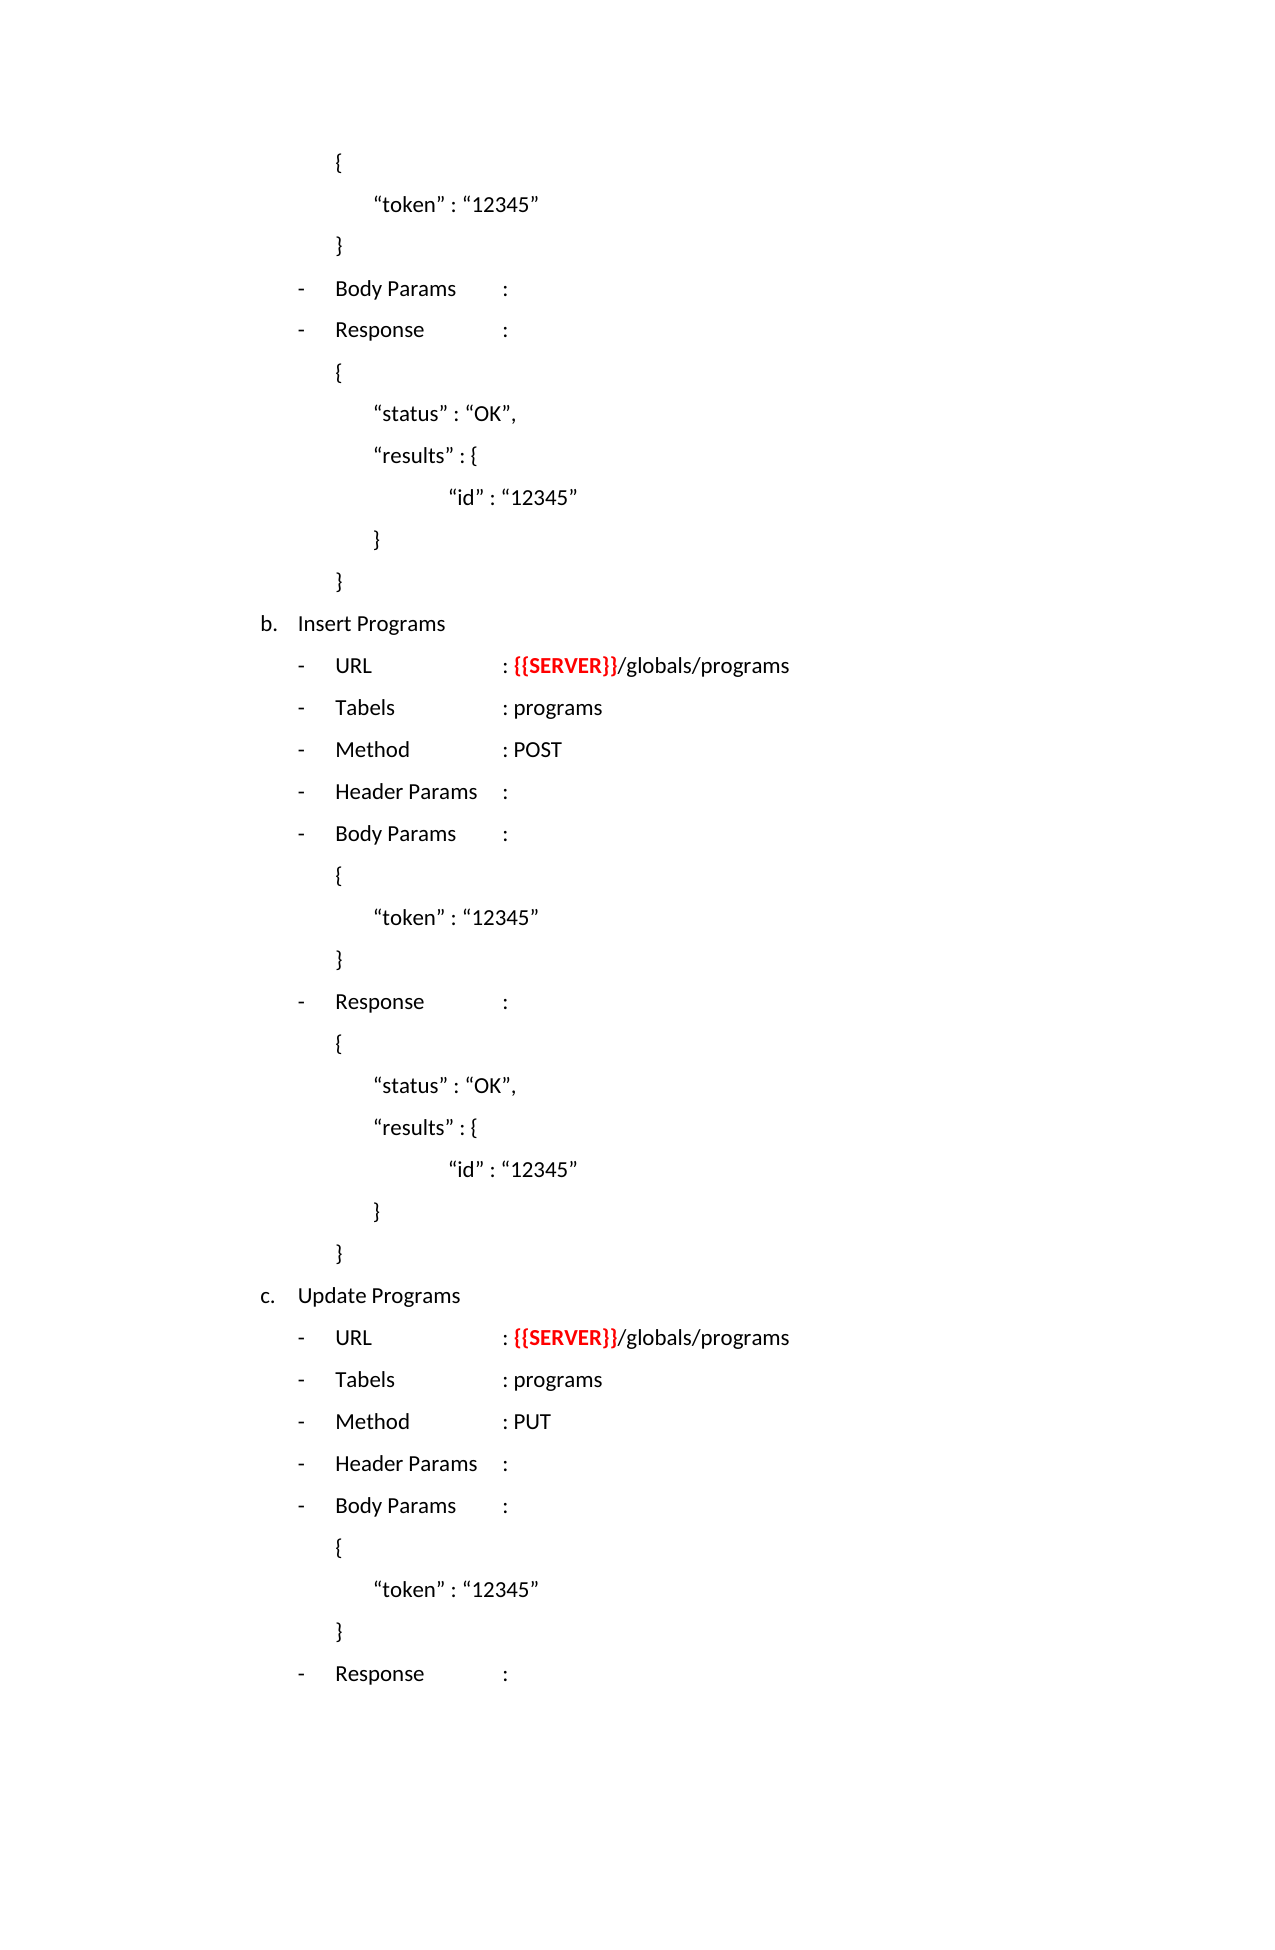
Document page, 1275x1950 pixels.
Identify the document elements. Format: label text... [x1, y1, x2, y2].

list “token” : “12345” [335, 190, 1127, 218]
list “results” : { [335, 1113, 1127, 1141]
list } [335, 945, 1127, 973]
list } [335, 1617, 1127, 1645]
list Method : PUT [298, 1407, 1127, 1435]
list Response : [298, 1659, 1127, 1687]
list { [335, 358, 1127, 386]
list } [335, 1239, 1127, 1267]
list } [335, 526, 1127, 553]
list Tabels : programs [298, 693, 1127, 721]
list “token” : “12345” [335, 1575, 1127, 1603]
list “results” : { [335, 442, 1127, 469]
list } [335, 567, 1127, 596]
list Update Programs [260, 1281, 1127, 1309]
list Insert Programs [260, 609, 1127, 637]
list Response : [298, 987, 1127, 1015]
list } [335, 232, 1127, 260]
list Response : [298, 316, 1127, 344]
list { [335, 861, 1127, 889]
list Tabels : programs [298, 1365, 1127, 1393]
list URL : {{SERVER}}/globals/programs [298, 1323, 1127, 1351]
list Method : POST [298, 735, 1127, 763]
list “id” : “12345” [335, 483, 1127, 512]
list Body Params : [298, 819, 1127, 847]
list Body Params : [298, 1491, 1127, 1519]
list { [335, 1029, 1127, 1057]
list { [335, 148, 1127, 176]
list “status” : “OK”, [335, 1071, 1127, 1099]
list Body Params : [298, 274, 1127, 302]
list URL : {{SERVER}}/globals/programs [298, 651, 1127, 679]
list Header Params : [298, 777, 1127, 805]
list “token” : “12345” [335, 903, 1127, 931]
list } [335, 1197, 1127, 1225]
list Header Params : [298, 1449, 1127, 1477]
list { [335, 1533, 1127, 1561]
list “status” : “OK”, [335, 399, 1127, 428]
list “id” : “12345” [335, 1155, 1127, 1183]
